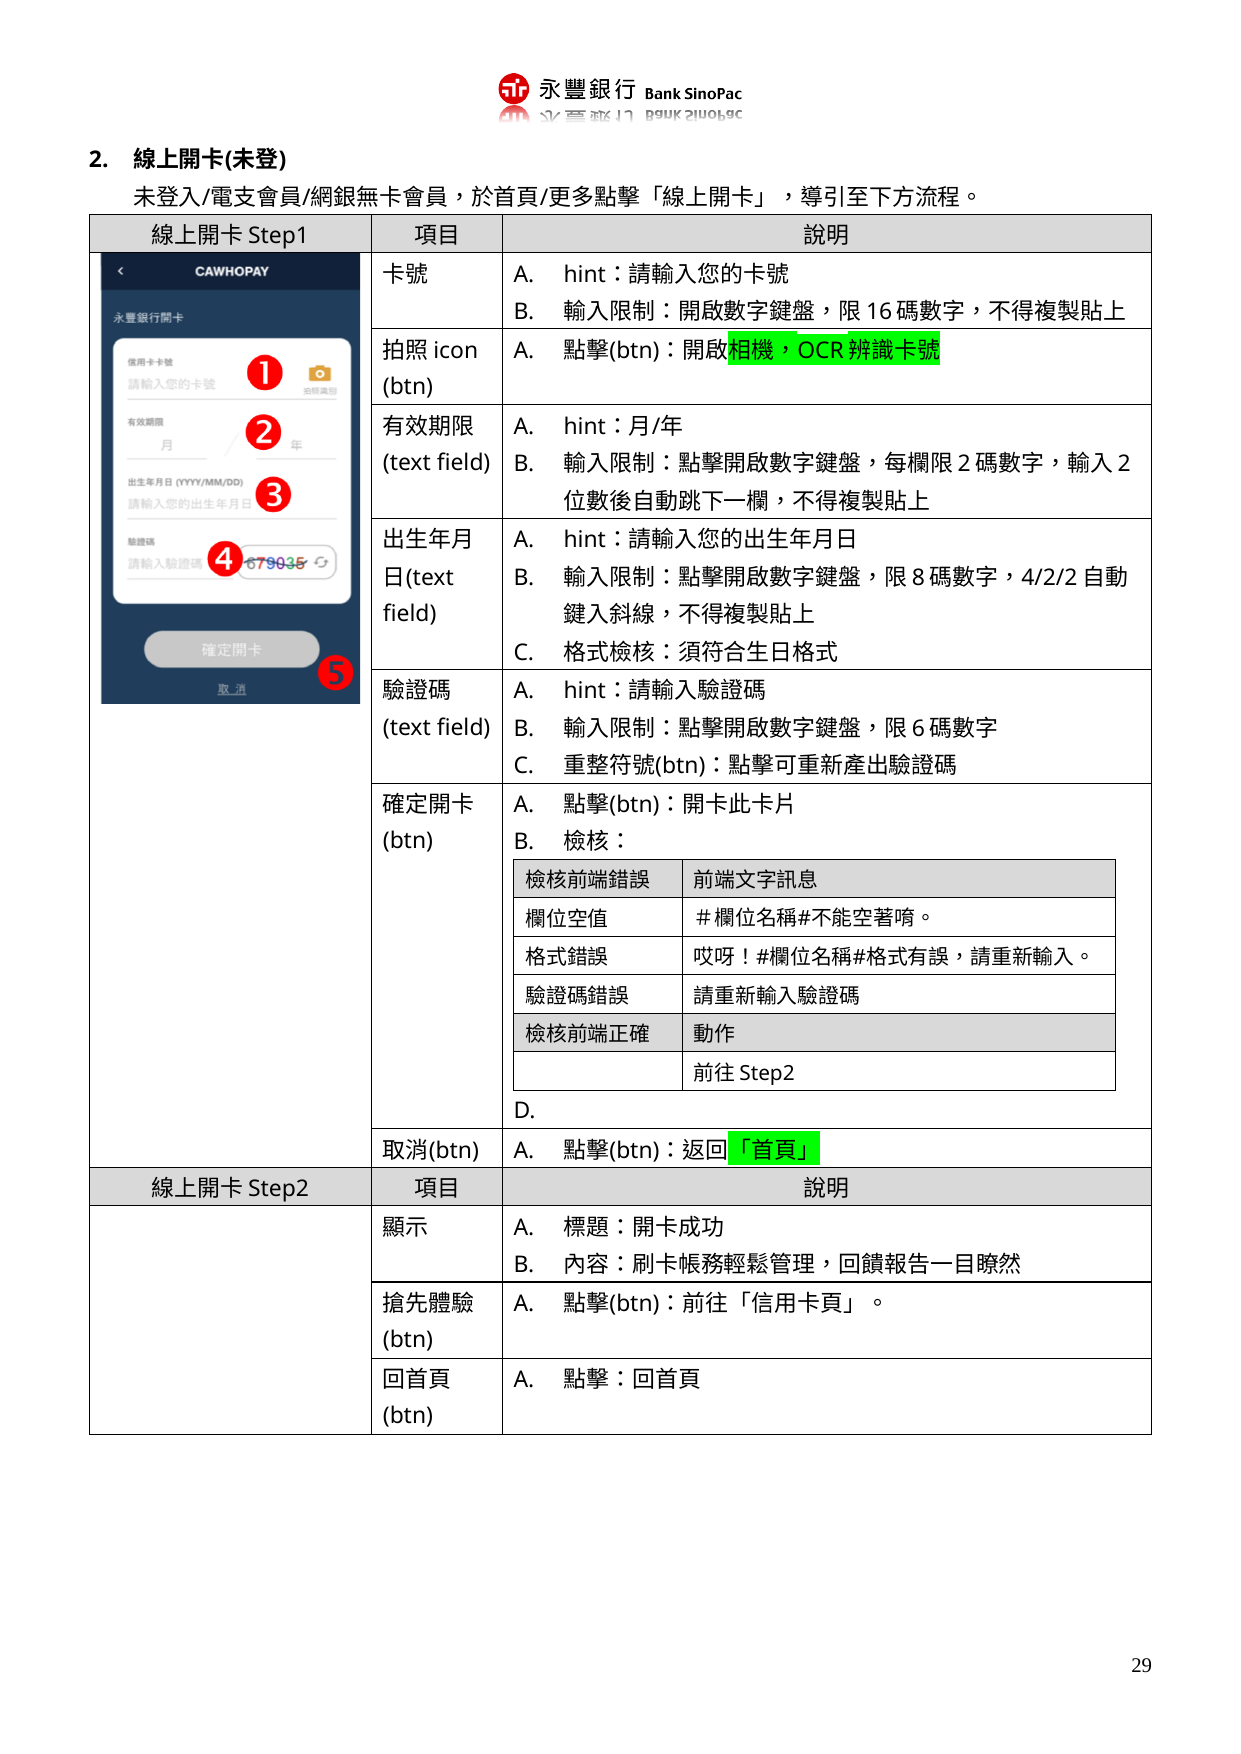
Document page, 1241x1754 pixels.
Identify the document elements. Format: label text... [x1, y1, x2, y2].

table_header 說明 [503, 215, 1151, 252]
list 線上開卡(未登) [89, 139, 1152, 176]
table_cell 顯示 [372, 1206, 502, 1281]
table_cell 卡號 [372, 253, 502, 328]
table_cell hint：請輸入驗證碼 輸入限制：點擊開啟數字鍵盤，限6碼數字 重整符號(btn)：點擊可重新產出驗證碼 [503, 670, 1151, 782]
table_header 線上開卡Step1 [90, 215, 371, 252]
table_cell hint：月/年 輸入限制：點擊開啟數字鍵盤，每欄限2碼數字，輸入2位數後自動跳下一欄，不得複製貼上 [503, 405, 1151, 518]
table_cell 拍照icon (btn) [372, 329, 502, 404]
table_cell 驗證碼 (text field) [372, 670, 502, 782]
table_cell [90, 1206, 371, 1433]
table_cell 說明 [503, 1168, 1151, 1205]
table_cell 點擊(btn)：返回「首頁」 [503, 1129, 1151, 1167]
table_cell 確定開卡(btn) [372, 784, 502, 1128]
picture [498, 73, 742, 136]
table_cell 線上開卡Step2 [90, 1168, 371, 1205]
table_cell 取消(btn) [372, 1129, 502, 1167]
table_cell hint：請輸入您的卡號 輸入限制：開啟數字鍵盤，限16碼數字，不得複製貼上 [503, 253, 1151, 328]
table_cell hint：請輸入您的出生年月日 輸入限制：點擊開啟數字鍵盤，限8碼數字，4/2/2自動鍵入斜線，不得複製貼上 格式檢核：須符合生日格式 [503, 519, 1151, 669]
table_cell 出生年月日(text field) [372, 519, 502, 669]
table_cell 點擊(btn)：開啟相機，OCR辨識卡號 [503, 329, 1151, 404]
list 未登入/電支會員/網銀無卡會員，於首頁/更多點擊「線上開卡」，導引至下方流程。 [133, 176, 1152, 214]
table_cell 點擊(btn)：前往「信用卡頁」。 [503, 1283, 1151, 1357]
table_cell 搶先體驗(btn) [372, 1283, 502, 1357]
table_header 項目 [372, 215, 502, 252]
table_cell 標題：開卡成功 內容：刷卡帳務輕鬆管理，回饋報告一目瞭然 [503, 1206, 1151, 1281]
picture [100, 253, 361, 704]
table_cell [90, 253, 371, 1167]
table_cell 點擊(btn)：開卡此卡片 檢核： [503, 784, 1151, 1128]
table_cell 點擊：回首頁 [503, 1359, 1151, 1433]
table_cell 有效期限(text field) [372, 405, 502, 518]
table_cell 回首頁(btn) [372, 1359, 502, 1433]
table_cell 項目 [372, 1168, 502, 1205]
